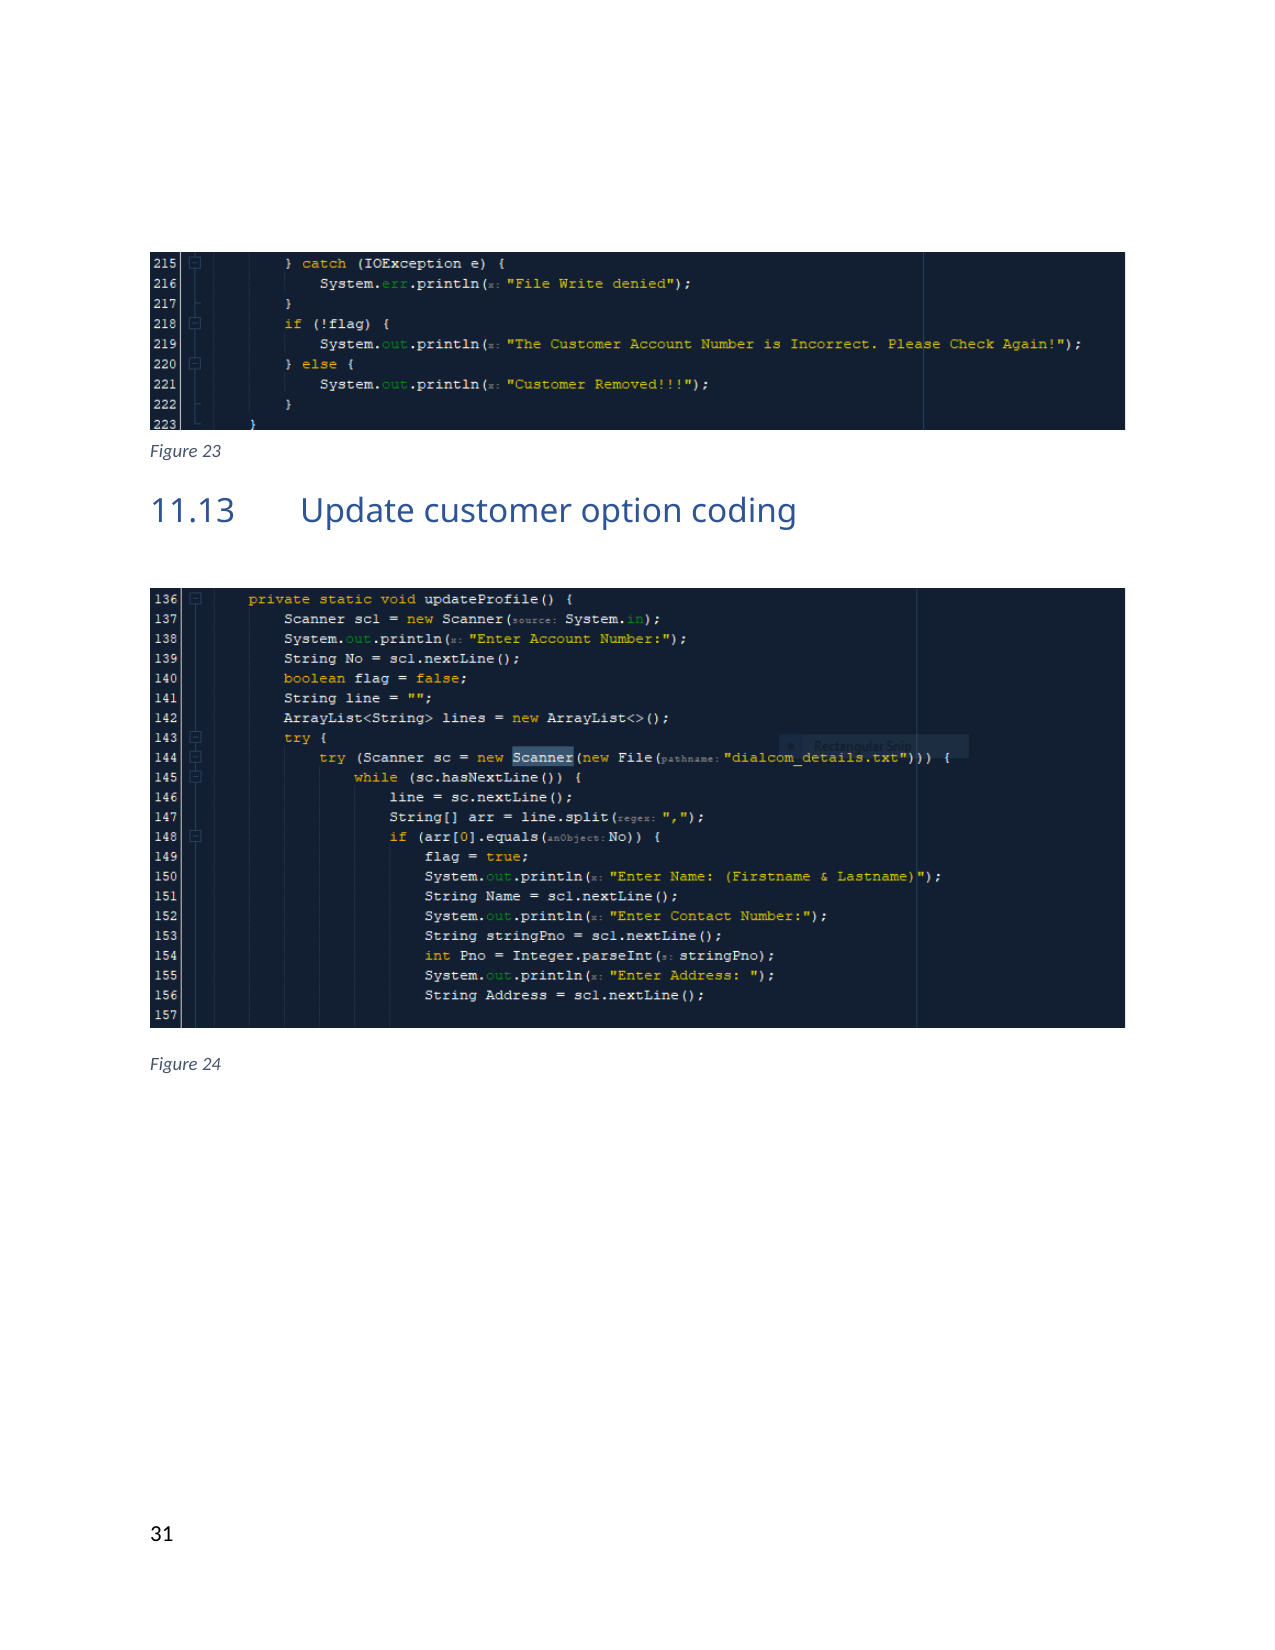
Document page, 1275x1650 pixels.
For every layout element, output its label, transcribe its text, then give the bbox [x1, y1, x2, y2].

subtitle Update customer option coding [150, 487, 1125, 532]
text Figure 24 [150, 1052, 1125, 1075]
picture [150, 588, 1125, 1028]
picture [150, 252, 1125, 430]
